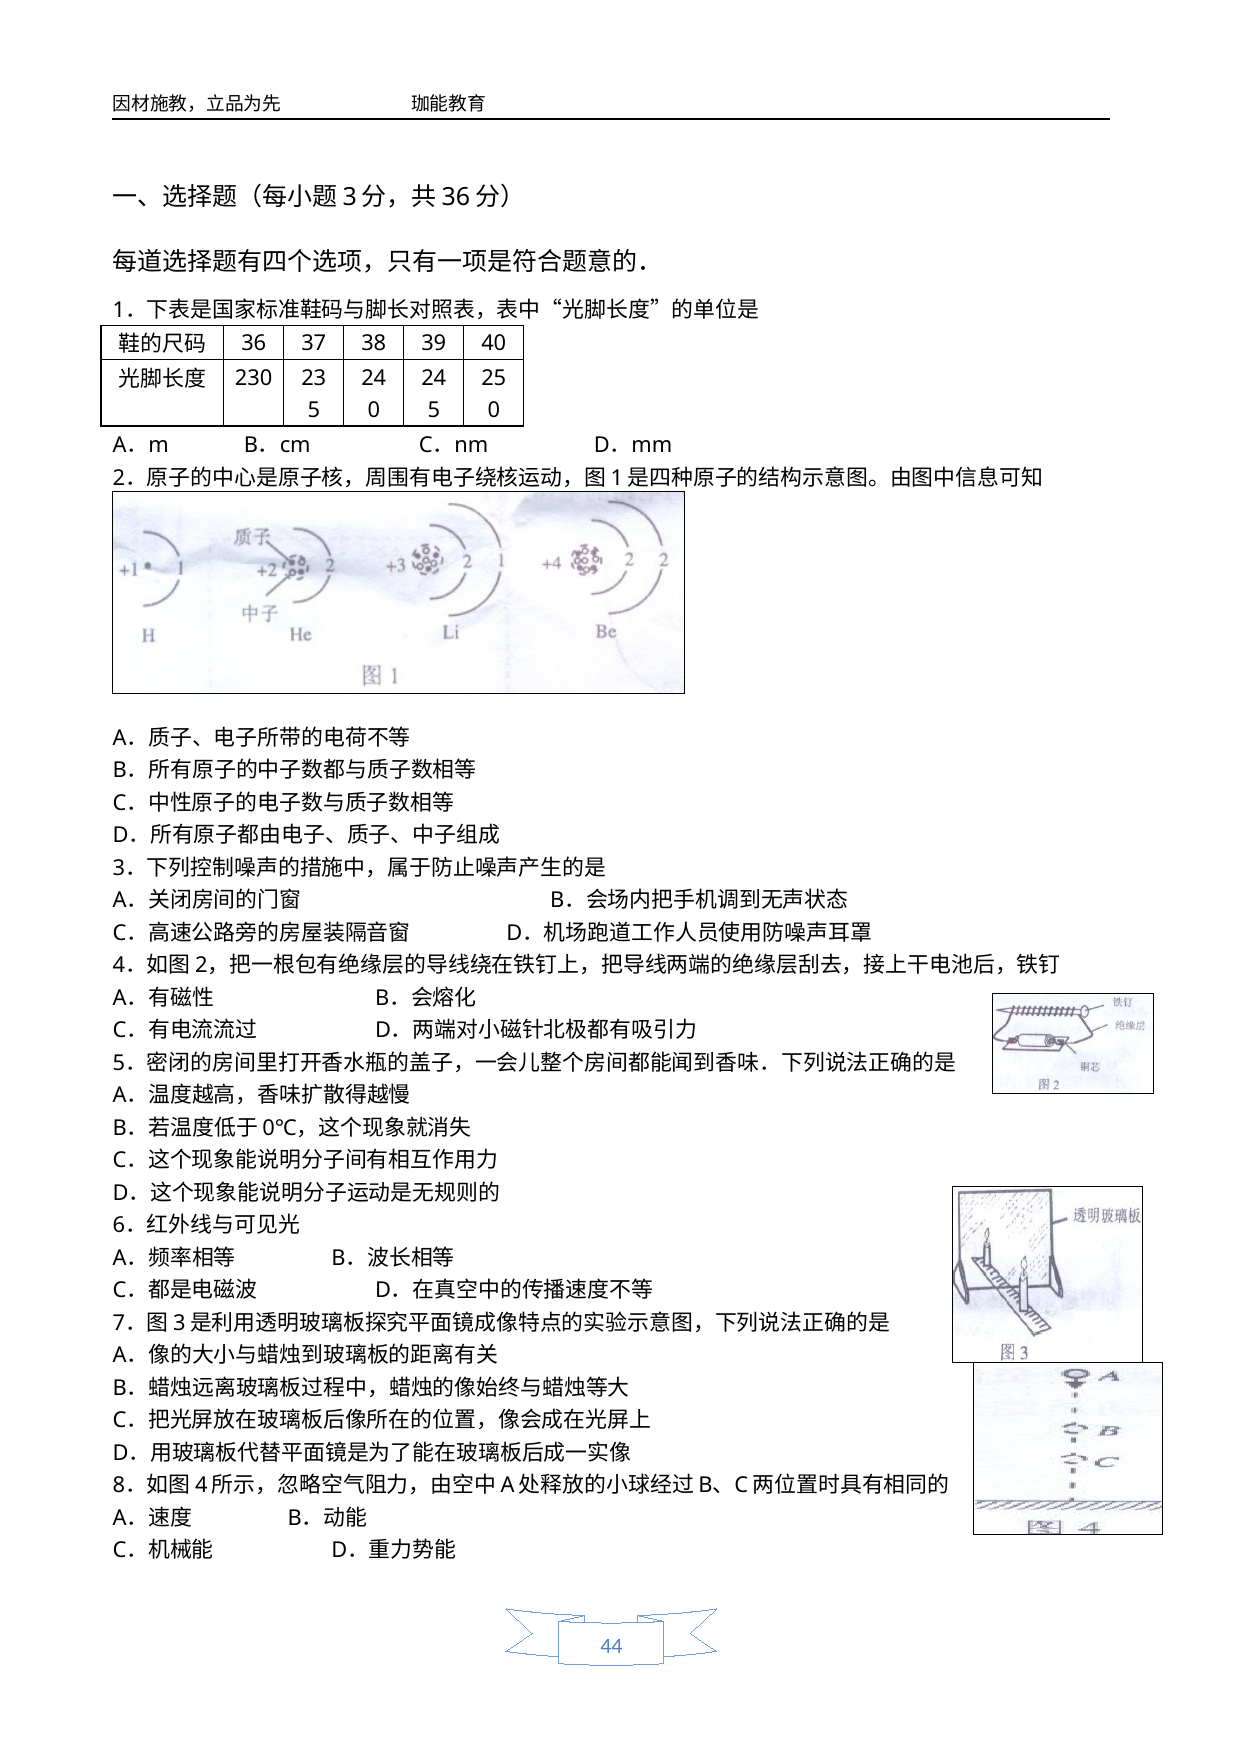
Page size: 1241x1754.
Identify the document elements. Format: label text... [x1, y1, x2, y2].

text B．所有原子的中子数都与质子数相等 [112, 752, 1110, 784]
table_cell 230 [224, 360, 283, 425]
text A．频率相等 B．波长相等 [112, 1239, 952, 1272]
text 每道选择题有四个选项，只有一项是符合题意的． [112, 227, 1110, 292]
picture [953, 1187, 1142, 1362]
text 一、选择题（每小题3分，共36分） [112, 162, 1110, 227]
text C．中性原子的电子数与质子数相等 [112, 784, 1110, 817]
text 8．如图4所示，忽略空气阻力，由空中A处释放的小球经过B、C两位置时具有相同的 [112, 1467, 973, 1499]
text C．机械能 D．重力势能 [112, 1532, 1110, 1564]
text C．这个现象能说明分子间有相互作用力 [112, 1142, 1110, 1174]
text A．像的大小与蜡烛到玻璃板的距离有关 [112, 1337, 973, 1369]
table_header 36 [224, 326, 283, 358]
text A．关闭房间的门窗 B．会场内把手机调到无声状态 [112, 882, 1110, 914]
text 7．图3是利用透明玻璃板探究平面镜成像特点的实验示意图，下列说法正确的是 [112, 1304, 952, 1337]
table_header 40 [464, 326, 523, 358]
text 1．下表是国家标准鞋码与脚长对照表，表中“光脚长度”的单位是 [112, 292, 1110, 324]
table_cell 245 [404, 360, 463, 425]
text A．质子、电子所带的电荷不等 [112, 719, 1110, 752]
text C．有电流流过 D．两端对小磁针北极都有吸引力 [112, 1012, 992, 1044]
table_header 39 [404, 326, 463, 358]
text B．若温度低于0℃，这个现象就消失 [112, 1109, 1110, 1142]
table_cell 240 [344, 360, 403, 425]
text D．这个现象能说明分子运动是无规则的 [112, 1174, 1110, 1207]
text 4．如图2，把一根包有绝缘层的导线绕在铁钉上，把导线两端的绝缘层刮去，接上干电池后，铁钉 [112, 947, 1110, 979]
table_cell 光脚长度 [102, 360, 223, 425]
text A．m B．cm C．nm D．mm [112, 427, 1110, 459]
text C．高速公路旁的房屋装隔音窗 D．机场跑道工作人员使用防噪声耳罩 [112, 914, 1110, 947]
text C．都是电磁波 D．在真空中的传播速度不等 [112, 1272, 952, 1304]
picture [993, 994, 1153, 1093]
picture [113, 492, 684, 693]
text B．蜡烛远离玻璃板过程中，蜡烛的像始终与蜡烛等大 [112, 1369, 973, 1402]
text D．用玻璃板代替平面镜是为了能在玻璃板后成一实像 [112, 1434, 973, 1467]
text 2．原子的中心是原子核，周围有电子绕核运动，图1是四种原子的结构示意图。由图中信息可知 [112, 459, 1110, 492]
text 3．下列控制噪声的措施中，属于防止噪声产生的是 [112, 849, 1110, 882]
text A．有磁性 B．会熔化 [112, 979, 1110, 1012]
text D．所有原子都由电子、质子、中子组成 [112, 817, 1110, 849]
table_cell 250 [464, 360, 523, 425]
text 5．密闭的房间里打开香水瓶的盖子，一会儿整个房间都能闻到香味．下列说法正确的是 [112, 1044, 992, 1077]
table_cell 235 [284, 360, 343, 425]
text 6．红外线与可见光 [112, 1207, 952, 1239]
table_header 鞋的尺码 [102, 326, 223, 358]
table_header 37 [284, 326, 343, 358]
table_header 38 [344, 326, 403, 358]
text A．速度 B．动能 [112, 1499, 973, 1532]
picture [974, 1363, 1162, 1534]
text A．温度越高，香味扩散得越慢 [112, 1077, 1110, 1109]
text C．把光屏放在玻璃板后像所在的位置，像会成在光屏上 [112, 1402, 973, 1434]
